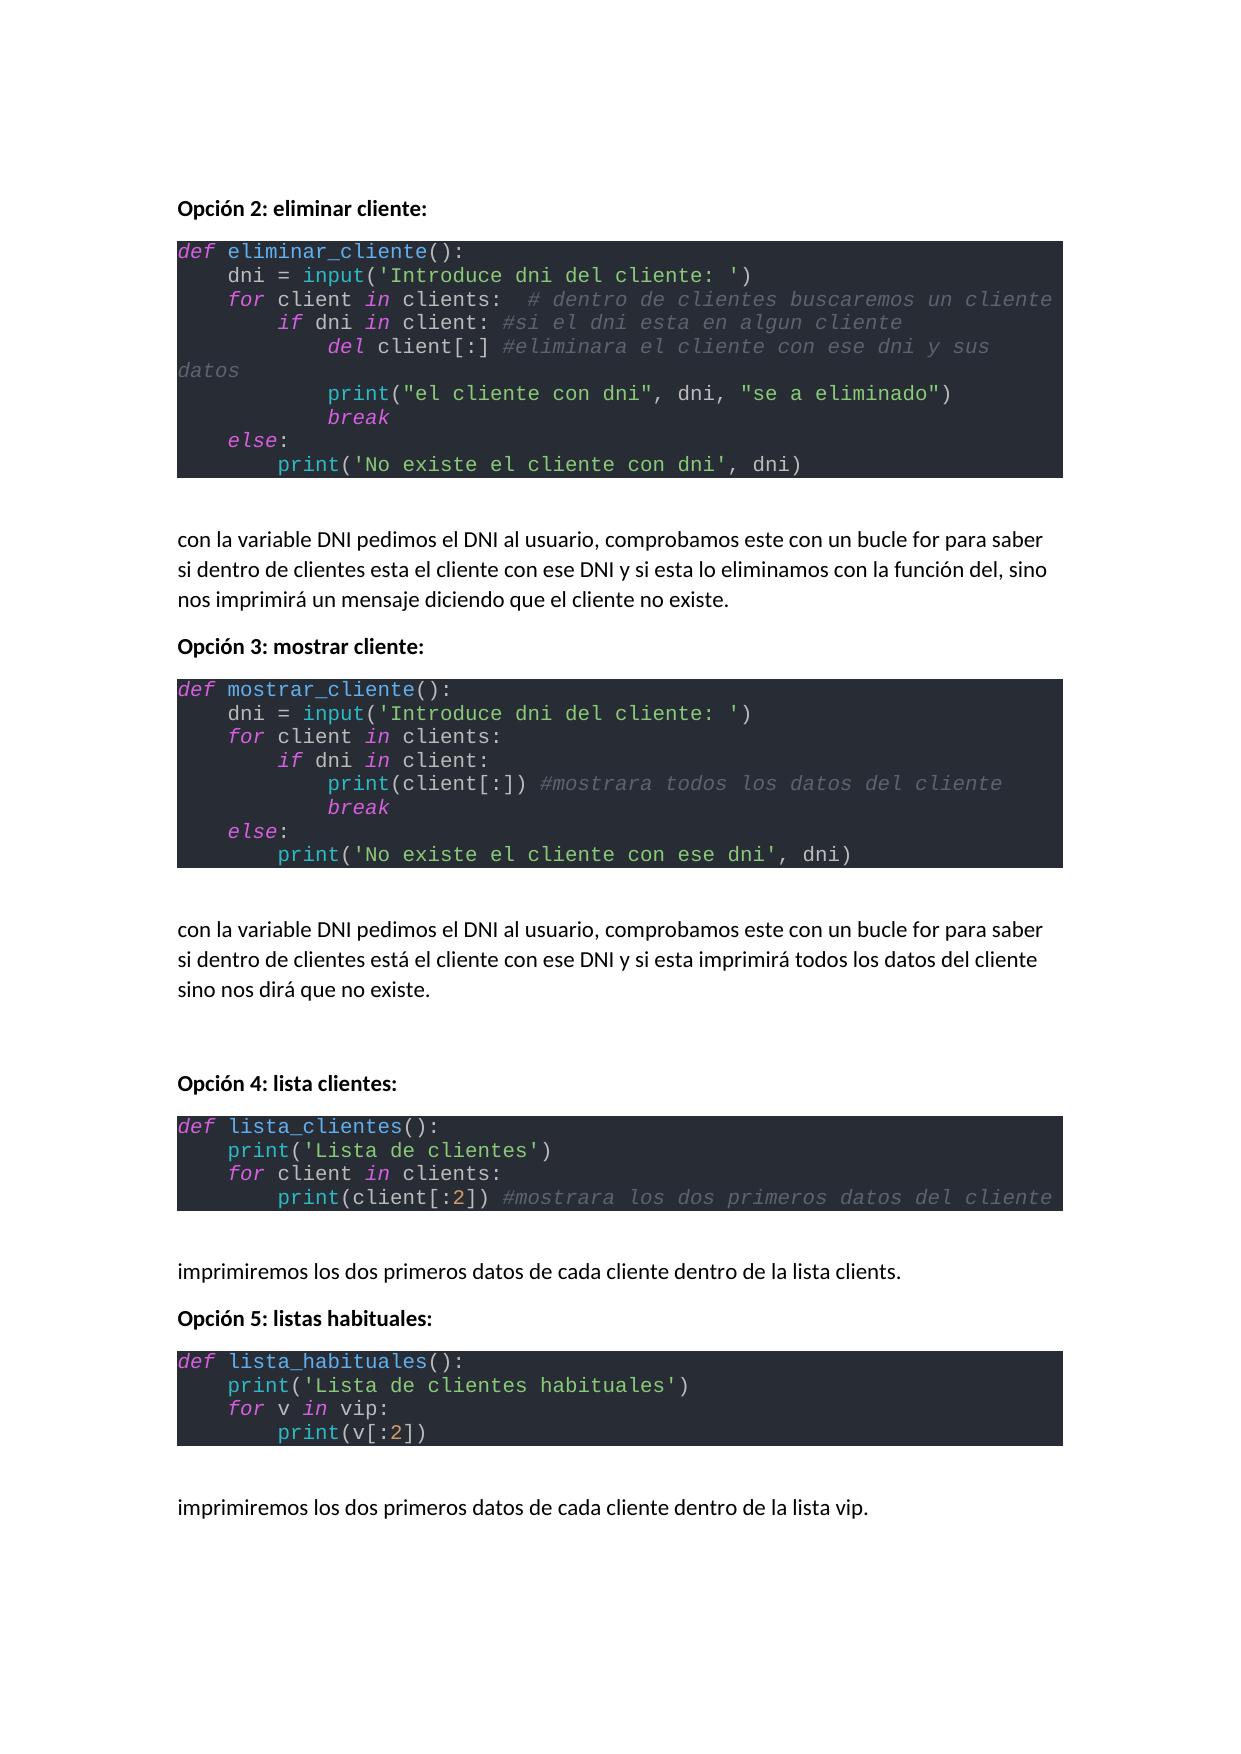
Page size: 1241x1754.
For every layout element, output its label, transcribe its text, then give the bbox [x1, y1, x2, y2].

text imprimiremos los dos primeros datos de cada cliente dentro de la lista clients. [177, 1257, 1063, 1285]
text Opción 4: lista clientes: [177, 1069, 1063, 1097]
text imprimiremos los dos primeros datos de cada cliente dentro de la lista vip. [177, 1493, 1063, 1521]
text def lista_habituales(): print('Lista de clientes habituales') for v in vip: print(v[:2]) [177, 1351, 1063, 1446]
text Opción 2: eliminar cliente: [177, 194, 1063, 222]
text Opción 5: listas habituales: [177, 1304, 1063, 1332]
text def mostrar_cliente(): dni = input('Introduce dni del cliente: ') for client in clients: if dni in client: print(client[:]) #mostrara todos los datos del cliente break else: print('No existe el cliente con ese dni', dni) [177, 679, 1063, 868]
text con la variable DNI pedimos el DNI al usuario, comprobamos este con un bucle for para saber si dentro de clientes esta el cliente con ese DNI y si esta lo eliminamos con la función del, sino nos imprimirá un mensaje diciendo que el cliente no existe. [177, 525, 1063, 613]
text con la variable DNI pedimos el DNI al usuario, comprobamos este con un bucle for para saber si dentro de clientes está el cliente con ese DNI y si esta imprimirá todos los datos del cliente sino nos dirá que no existe. [177, 915, 1063, 1003]
text def lista_clientes(): print('Lista de clientes') for client in clients: print(client[:2]) #mostrara los dos primeros datos del cliente [177, 1116, 1063, 1211]
text def eliminar_cliente(): dni = input('Introduce dni del cliente: ') for client in clients: # dentro de clientes buscaremos un cliente if dni in client: #si el dni esta en algun cliente del client[:] #eliminara el cliente con ese dni y sus datos print("el cliente con dni", dni, "se a eliminado") break else: print('No existe el cliente con dni', dni) [177, 241, 1063, 478]
text Opción 3: mostrar cliente: [177, 632, 1063, 660]
